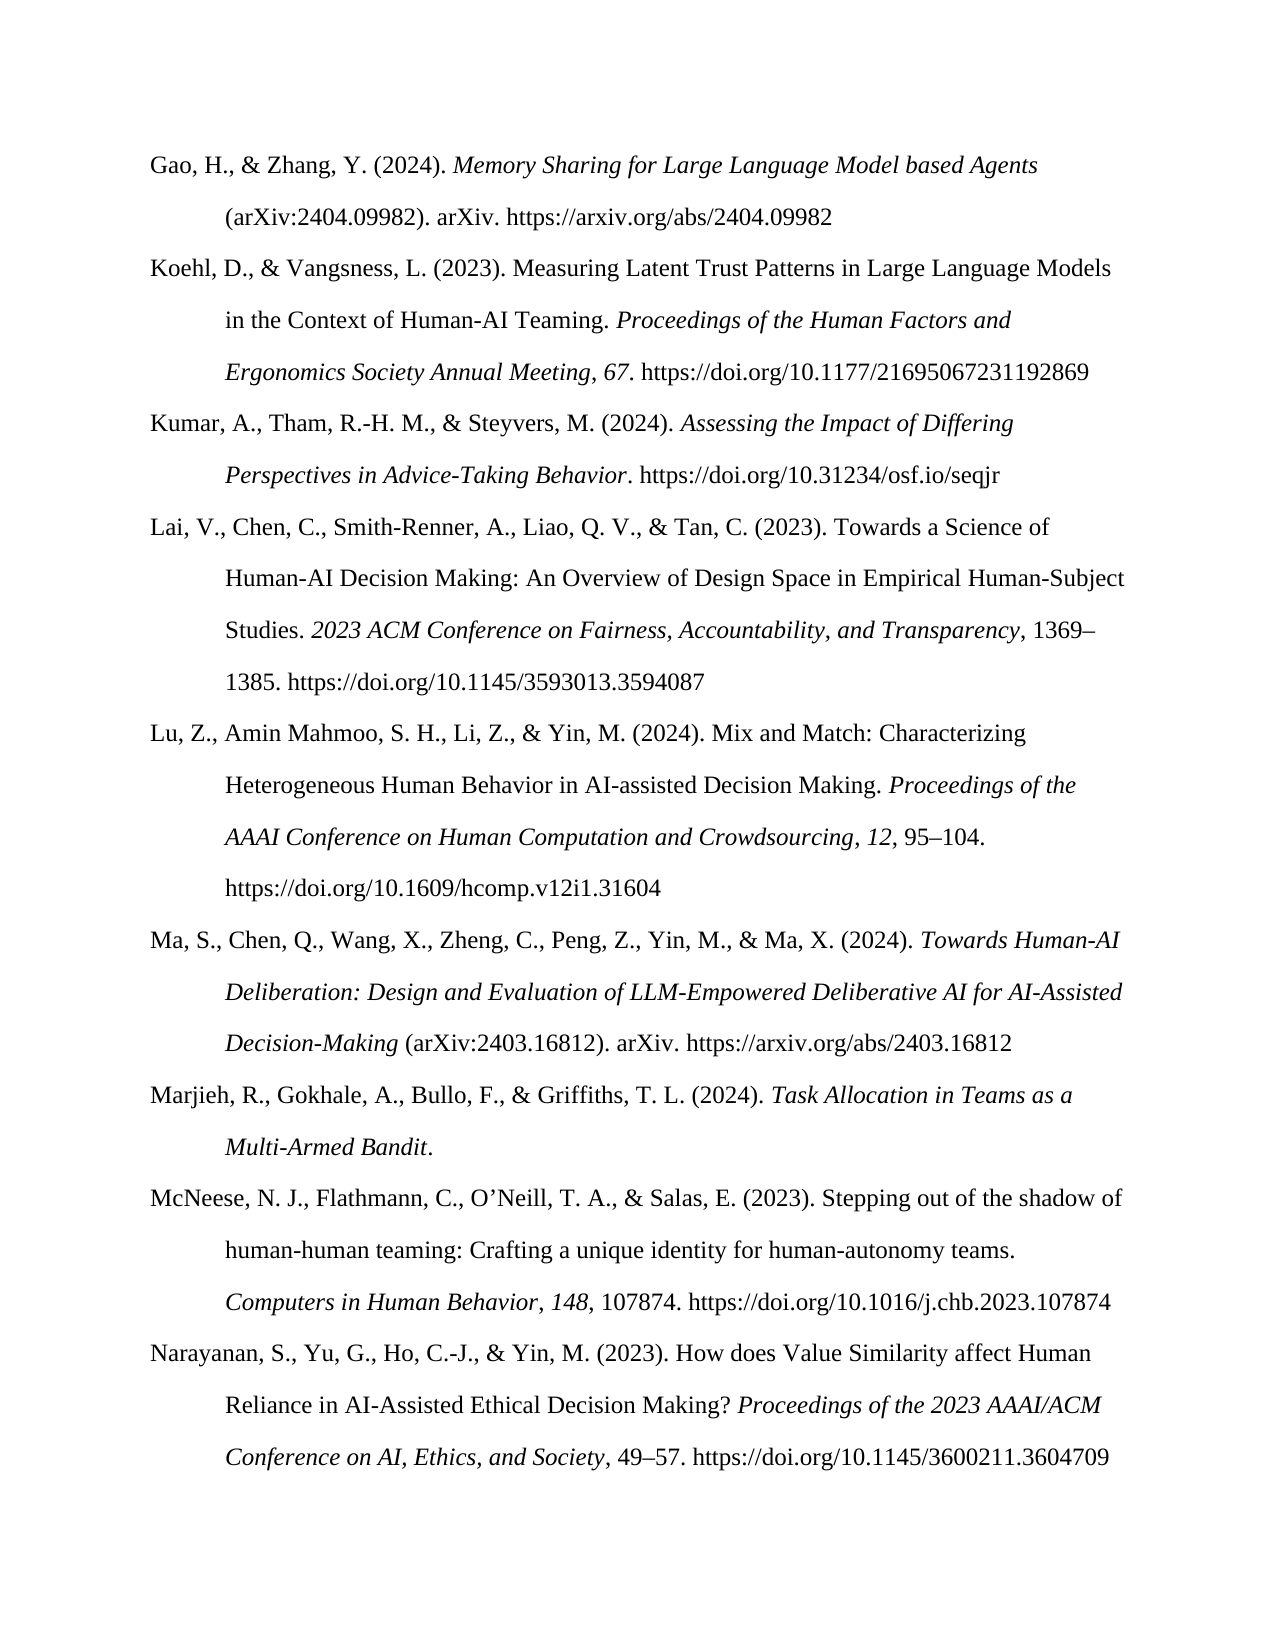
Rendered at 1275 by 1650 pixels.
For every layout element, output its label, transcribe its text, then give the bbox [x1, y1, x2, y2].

text Ma, S., Chen, Q., Wang, X., Zheng, C., Peng, Z., Yin, M., & Ma, X. (2024). Towards Human-AI Deliberation: Design and Evaluation of LLM-Empowered Deliberative AI for AI-Assisted Decision-Making (arXiv:2403.16812). arXiv. https://arxiv.org/abs/2403.16812 [150, 925, 1125, 1057]
text McNeese, N. J., Flathmann, C., O’Neill, T. A., & Salas, E. (2023). Stepping out of the shadow of human-human teaming: Crafting a unique identity for human-autonomy teams. Computers in Human Behavior, 148, 107874. https://doi.org/10.1016/j.chb.2023.107874 [150, 1183, 1125, 1315]
text Marjieh, R., Gokhale, A., Bullo, F., & Griffiths, T. L. (2024). Task Allocation in Teams as a Multi-Armed Bandit. [150, 1080, 1125, 1160]
text Lu, Z., Amin Mahmoo, S. H., Li, Z., & Yin, M. (2024). Mix and Match: Characterizing Heterogeneous Human Behavior in AI-assisted Decision Making. Proceedings of the AAAI Conference on Human Computation and Crowdsourcing, 12, 95–104. https://doi.org/10.1609/hcomp.v12i1.31604 [150, 718, 1125, 902]
text Kumar, A., Tham, R.-H. M., & Steyvers, M. (2024). Assessing the Impact of Differing Perspectives in Advice-Taking Behavior. https://doi.org/10.31234/osf.io/seqjr [150, 408, 1125, 489]
text Koehl, D., & Vangsness, L. (2023). Measuring Latent Trust Patterns in Large Language Models in the Context of Human-AI Teaming. Proceedings of the Human Factors and Ergonomics Society Annual Meeting, 67. https://doi.org/10.1177/21695067231192869 [150, 253, 1125, 385]
text Narayanan, S., Yu, G., Ho, C.-J., & Yin, M. (2023). How does Value Similarity affect Human Reliance in AI-Assisted Ethical Decision Making? Proceedings of the 2023 AAAI/ACM Conference on AI, Ethics, and Society, 49–57. https://doi.org/10.1145/3600211.3604709 [150, 1338, 1125, 1470]
text Lai, V., Chen, C., Smith-Renner, A., Liao, Q. V., & Tan, C. (2023). Towards a Science of Human-AI Decision Making: An Overview of Design Space in Empirical Human-Subject Studies. 2023 ACM Conference on Fairness, Accountability, and Transparency, 1369–1385. https://doi.org/10.1145/3593013.3594087 [150, 512, 1125, 695]
text Gao, H., & Zhang, Y. (2024). Memory Sharing for Large Language Model based Agents (arXiv:2404.09982). arXiv. https://arxiv.org/abs/2404.09982 [150, 150, 1125, 230]
